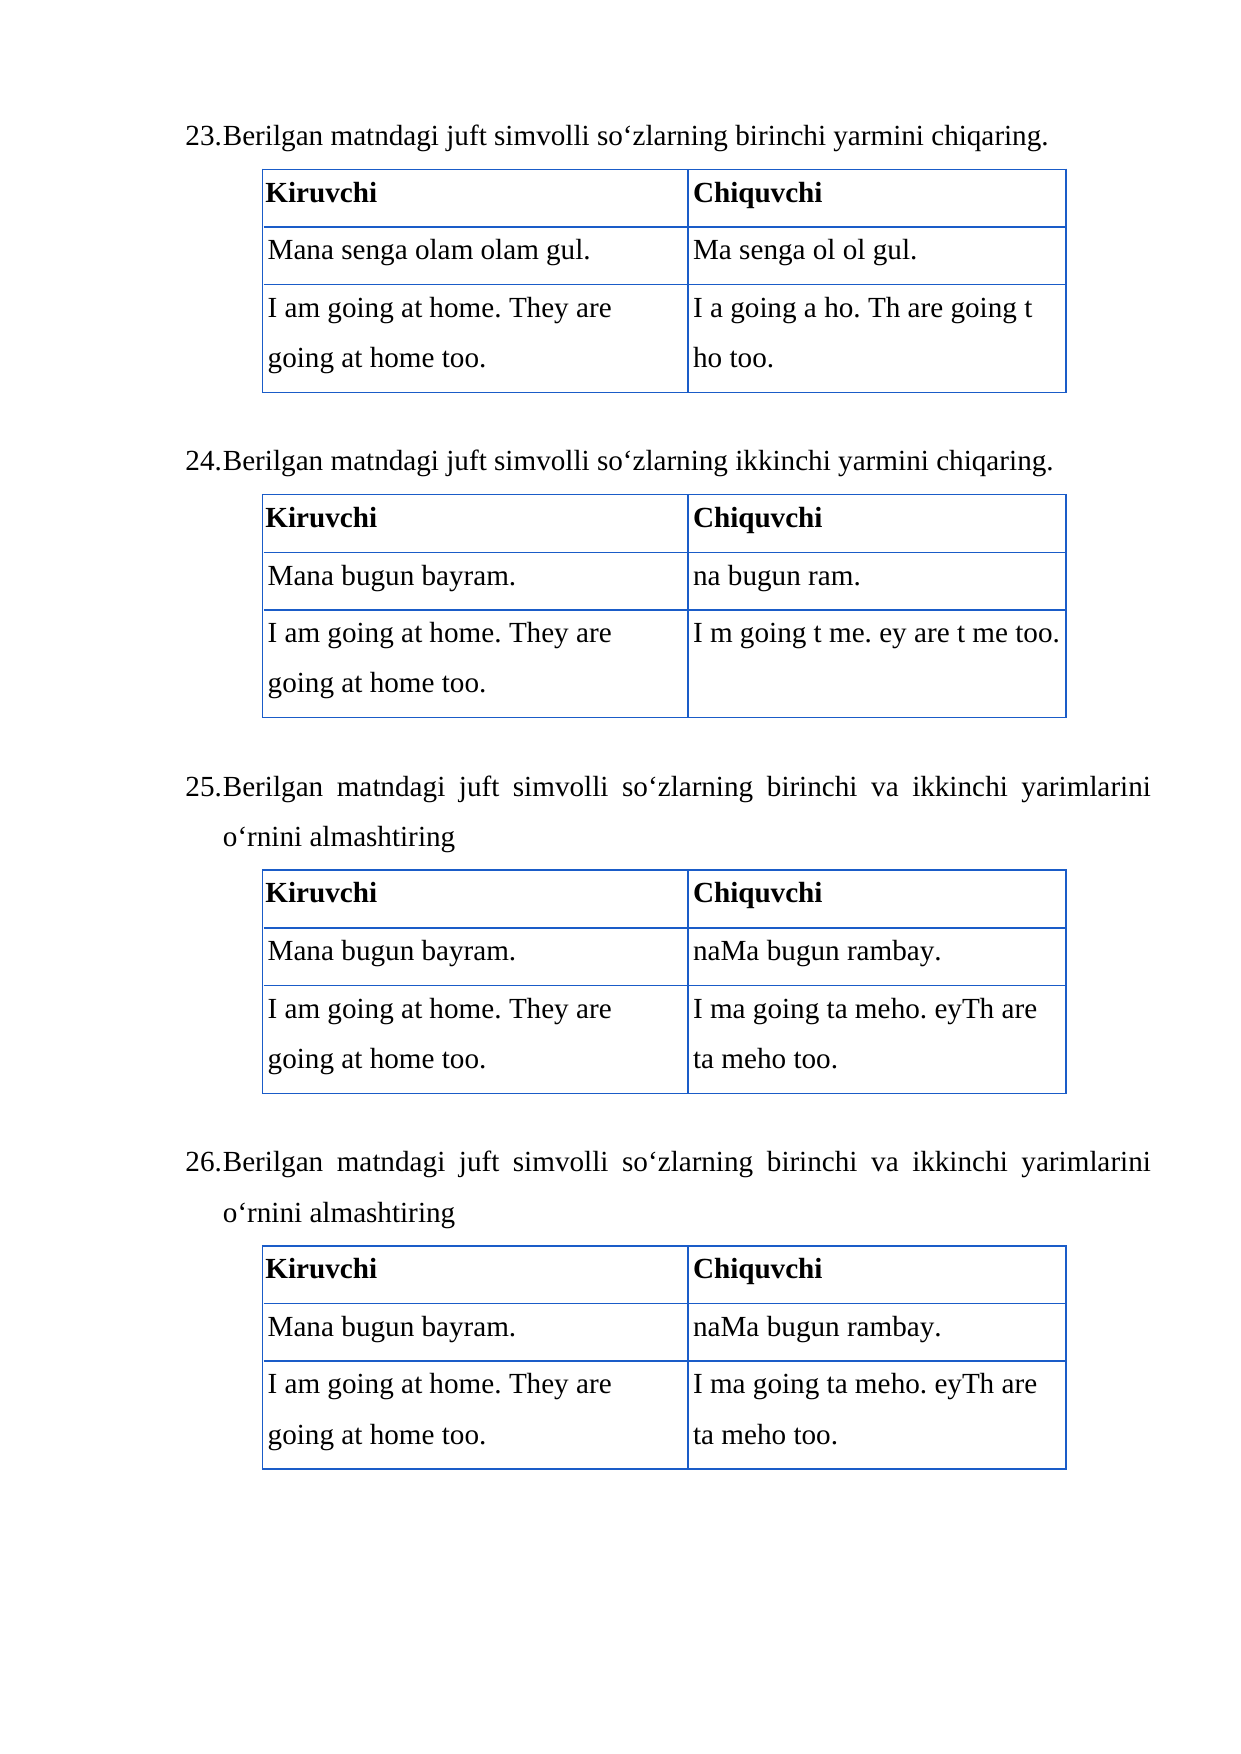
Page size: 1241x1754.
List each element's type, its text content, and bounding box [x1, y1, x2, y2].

table_cell Ma senga ol ol gul. [689, 228, 1065, 284]
table_cell I a going a ho. Th are going t ho too. [689, 285, 1065, 392]
list Berilgan matndagi juft simvolli so‘zlarning birinchi va ikkinchi yarimlarini o‘rnini almashtiring [185, 1144, 1152, 1228]
table_cell I am going at home. They are going at home too. [263, 610, 687, 717]
table_cell I ma going ta meho. eyTh are ta meho too. [689, 986, 1065, 1092]
table_header Kiruvchi [263, 170, 687, 226]
table_header Kiruvchi [263, 1247, 687, 1303]
table_header Chiquvchi [689, 871, 1065, 927]
list Berilgan matndagi juft simvolli so‘zlarning birinchi yarmini chiqaring. [185, 118, 1152, 152]
table_header Kiruvchi [263, 871, 687, 927]
table_cell na bugun ram. [689, 553, 1065, 609]
table_cell I m going t me. ey are t me too. [689, 611, 1065, 717]
table_cell Mana senga olam olam gul. [263, 227, 687, 284]
table_header Kiruvchi [263, 495, 687, 551]
table_cell naMa bugun rambay. [689, 929, 1065, 984]
table_header Chiquvchi [689, 1247, 1065, 1303]
table_cell I am going at home. They are going at home too. [263, 986, 687, 1092]
table_header Chiquvchi [689, 170, 1065, 226]
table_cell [263, 1361, 687, 1468]
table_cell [263, 285, 687, 392]
table_cell I ma going ta meho. eyTh are ta meho too. [689, 1362, 1065, 1468]
table_cell Mana bugun bayram. [263, 1304, 687, 1360]
list Berilgan matndagi juft simvolli so‘zlarning ikkinchi yarmini chiqaring. [185, 443, 1152, 477]
table_header Chiquvchi [689, 495, 1065, 551]
table_cell Mana bugun bayram. [263, 553, 687, 609]
table_cell Mana bugun bayram. [263, 928, 687, 984]
list Berilgan matndagi juft simvolli so‘zlarning birinchi va ikkinchi yarimlarini o‘rnini almashtiring [185, 769, 1152, 853]
table_cell naMa bugun rambay. [689, 1304, 1065, 1360]
